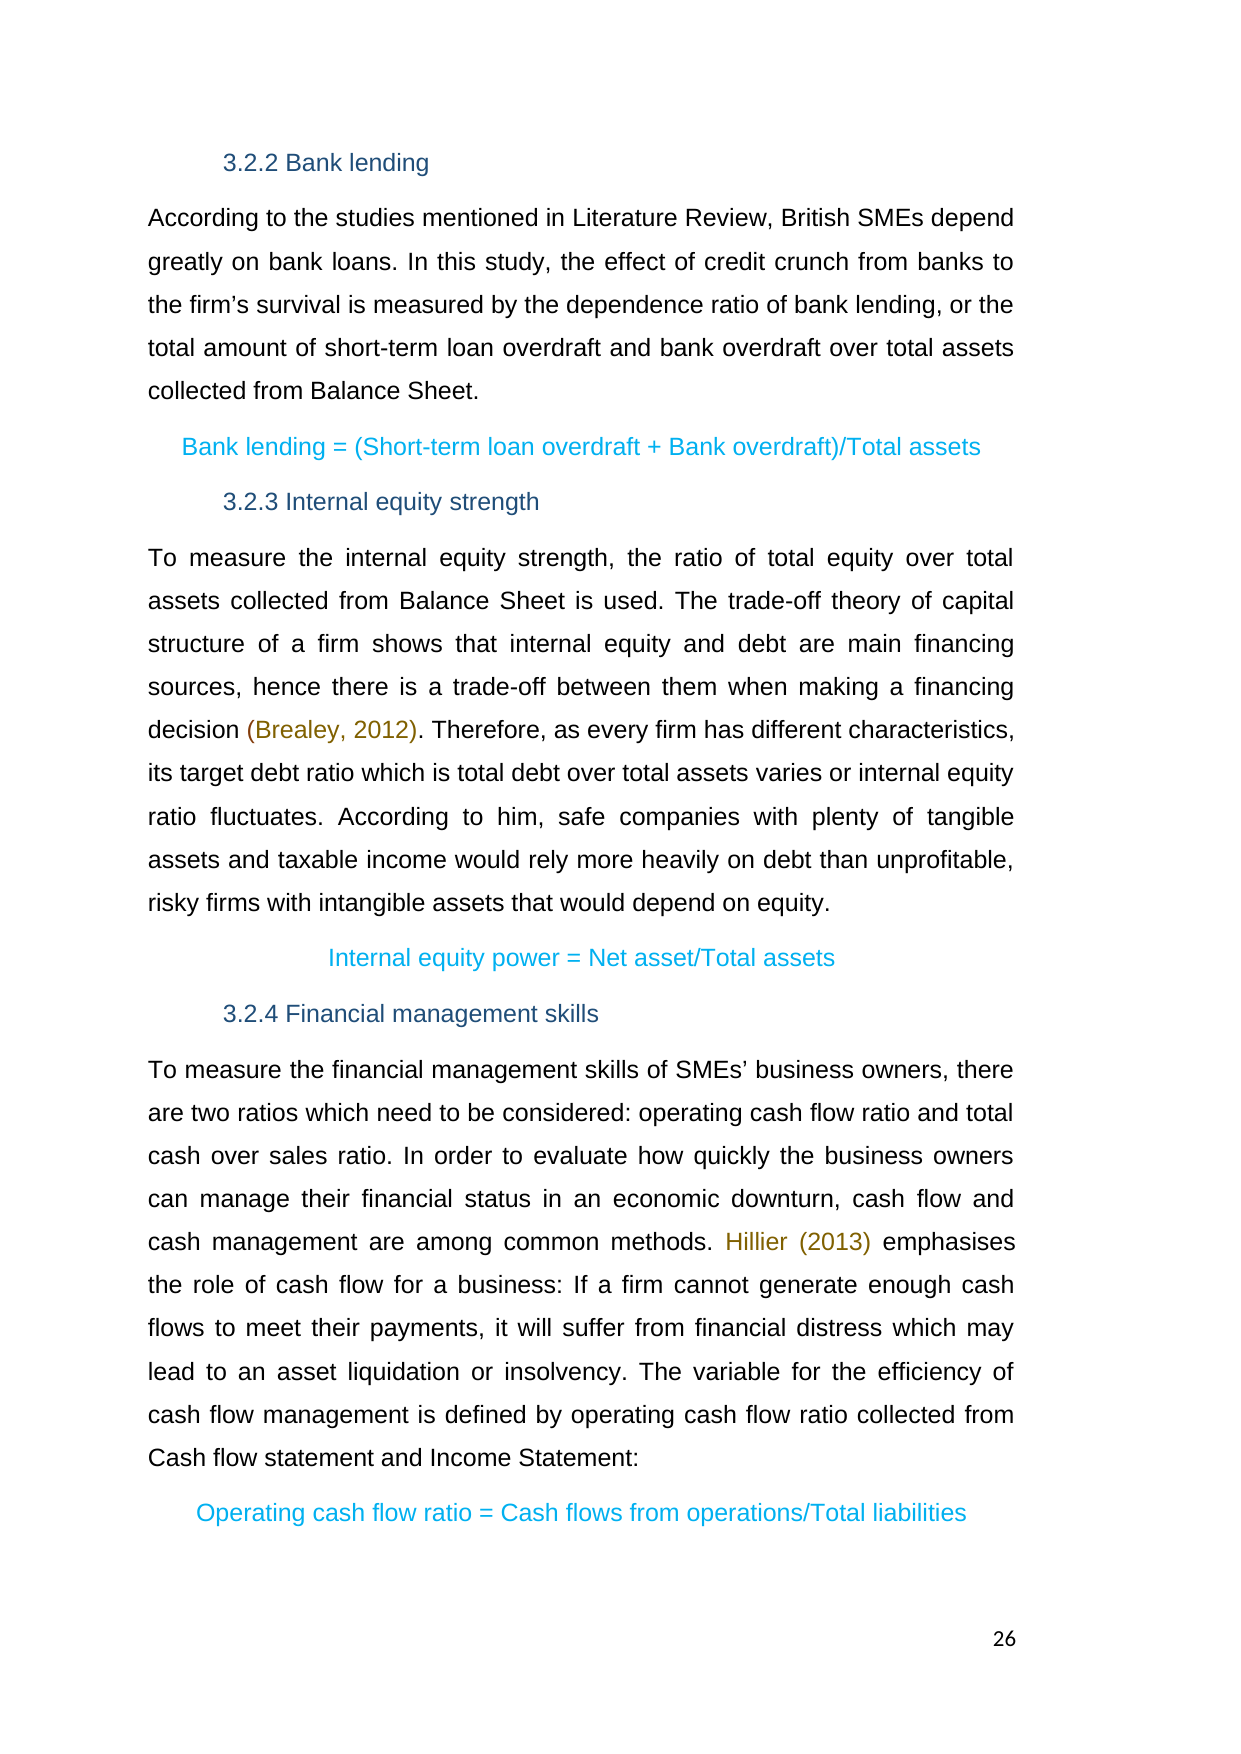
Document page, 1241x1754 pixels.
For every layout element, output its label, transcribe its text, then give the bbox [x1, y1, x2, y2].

subtitle 3.2.2 Bank lending [148, 148, 1016, 176]
text To measure the internal equity strength, the ratio of total equity over total assets collected from Balance Sheet is used. The trade-off theory of capital structure of a firm shows that internal equity and debt are main financing sources, hence there is a trade-off between them when making a financing decision (Brealey, 2012). Therefore, as every firm has different characteristics, its target debt ratio which is total debt over total assets varies or internal equity ratio fluctuates. According to him, safe companies with plenty of tangible assets and taxable income would rely more heavily on debt than unprofitable, risky firms with intangible assets that would depend on equity. [148, 543, 1016, 916]
text According to the studies mentioned in Literature Review, British SMEs depend greatly on bank loans. In this study, the effect of credit crunch from banks to the firm’s survival is measured by the dependence ratio of bank lending, or the total amount of short-term loan overdraft and bank overdraft over total assets collected from Balance Sheet. [148, 203, 1016, 404]
text Operating cash flow ratio = Cash flows from operations/Total liabilities [148, 1498, 1016, 1527]
text Internal equity power = Net asset/Total assets [148, 943, 1016, 972]
text To measure the financial management skills of SMEs’ business owners, there are two ratios which need to be considered: operating cash flow ratio and total cash over sales ratio. In order to evaluate how quickly the business owners can manage their financial status in an economic downturn, cash flow and cash management are among common methods. Hillier (2013) emphasises the role of cash flow for a business: If a firm cannot generate enough cash flows to meet their payments, it will suffer from financial distress which may lead to an asset liquidation or insolvency. The variable for the efficiency of cash flow management is defined by operating cash flow ratio collected from Cash flow statement and Income Statement: [148, 1054, 1016, 1471]
subtitle 3.2.4 Financial management skills [148, 999, 1016, 1028]
subtitle 3.2.3 Internal equity strength [148, 487, 1016, 516]
text Bank lending = (Short-term loan overdraft + Bank overdraft)/Total assets [148, 431, 1016, 460]
